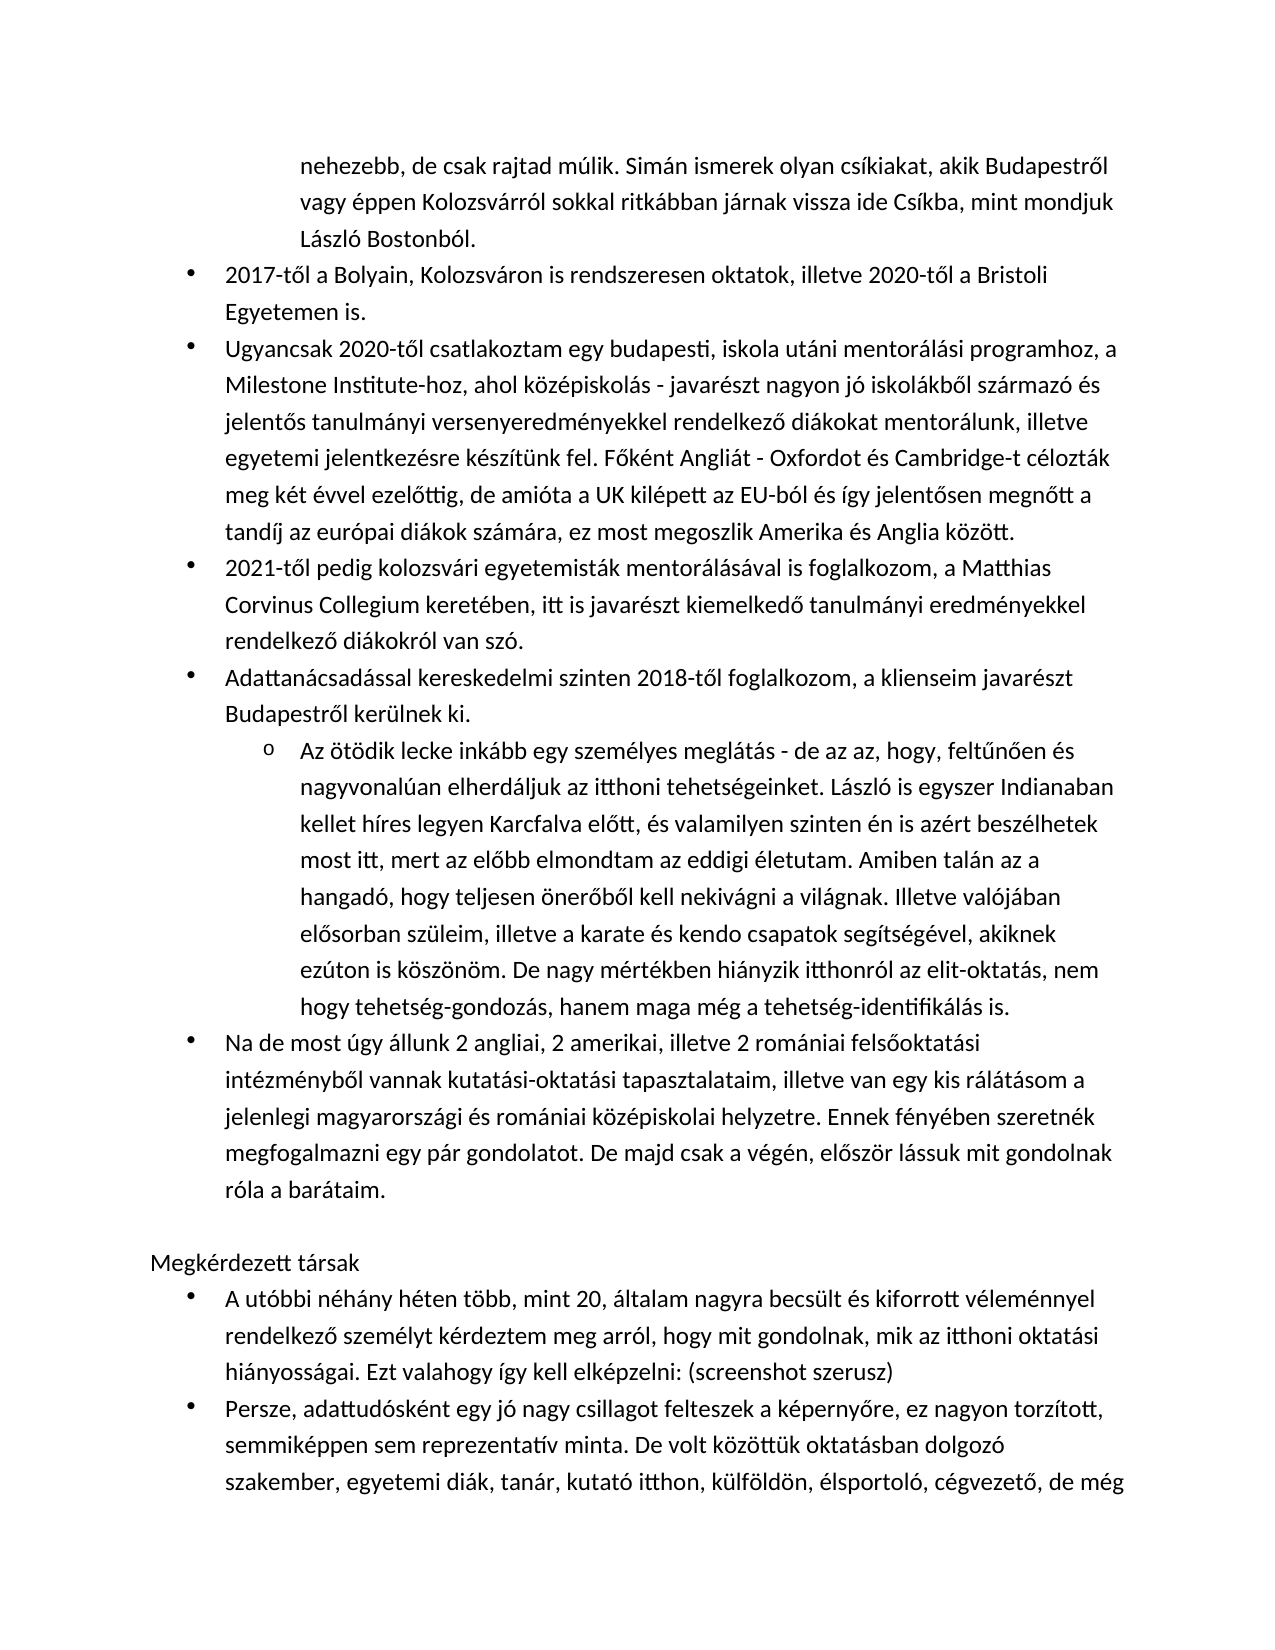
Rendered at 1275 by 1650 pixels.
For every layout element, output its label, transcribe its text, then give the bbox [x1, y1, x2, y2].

list 2021-től pedig kolozsvári egyetemisták mentorálásával is foglalkozom, a Matthias Corvinus Collegium keretében, itt is javarészt kiemelkedő tanulmányi eredményekkel rendelkező diákokról van szó. [187, 552, 1125, 656]
list Az ötödik lecke inkább egy személyes meglátás - de az az, hogy, feltűnően és nagyvonalúan elherdáljuk az itthoni tehetségeinket. László is egyszer Indianaban kellet híres legyen Karcfalva előtt, és valamilyen szinten én is azért beszélhetek most itt, mert az előbb elmondtam az eddigi életutam. Amiben talán az a hangadó, hogy teljesen önerőből kell nekivágni a világnak. Illetve valójában elősorban szüleim, illetve a karate és kendo csapatok segítségével, akiknek ezúton is köszönöm. De nagy mértékben hiányzik itthonról az elit-oktatás, nem hogy tehetség-gondozás, hanem maga még a tehetség-identifikálás is. [262, 735, 1125, 1021]
text Megkérdezett társak [150, 1247, 1125, 1277]
list Ugyancsak 2020-től csatlakoztam egy budapesti, iskola utáni mentorálási programhoz, a Milestone Institute-hoz, ahol középiskolás - javarészt nagyon jó iskolákből származó és jelentős tanulmányi versenyeredményekkel rendelkező diákokat mentorálunk, illetve egyetemi jelentkezésre készítünk fel. Főként Angliát - Oxfordot és Cambridge-t célozták meg két évvel ezelőttig, de amióta a UK kilépett az EU-ból és így jelentősen megnőtt a tandíj az európai diákok számára, ez most megoszlik Amerika és Anglia között. [187, 333, 1125, 546]
list A utóbbi néhány héten több, mint 20, általam nagyra becsült és kiforrott véleménnyel rendelkező személyt kérdeztem meg arról, hogy mit gondolnak, mik az itthoni oktatási hiányosságai. Ezt valahogy így kell elképzelni: (screenshot szerusz) [187, 1283, 1125, 1387]
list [262, 150, 1125, 254]
list Adattanácsadással kereskedelmi szinten 2018-től foglalkozom, a klienseim javarészt Budapestről kerülnek ki. [187, 662, 1125, 729]
list 2017-től a Bolyain, Kolozsváron is rendszeresen oktatok, illetve 2020-től a Bristoli Egyetemen is. [187, 260, 1125, 327]
list Na de most úgy állunk 2 angliai, 2 amerikai, illetve 2 romániai felsőoktatási intézményből vannak kutatási-oktatási tapasztalataim, illetve van egy kis rálátásom a jelenlegi magyarországi és romániai középiskolai helyzetre. Ennek fényében szeretnék megfogalmazni egy pár gondolatot. De majd csak a végén, először lássuk mit gondolnak róla a barátaim. [187, 1027, 1125, 1204]
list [187, 1393, 1125, 1497]
